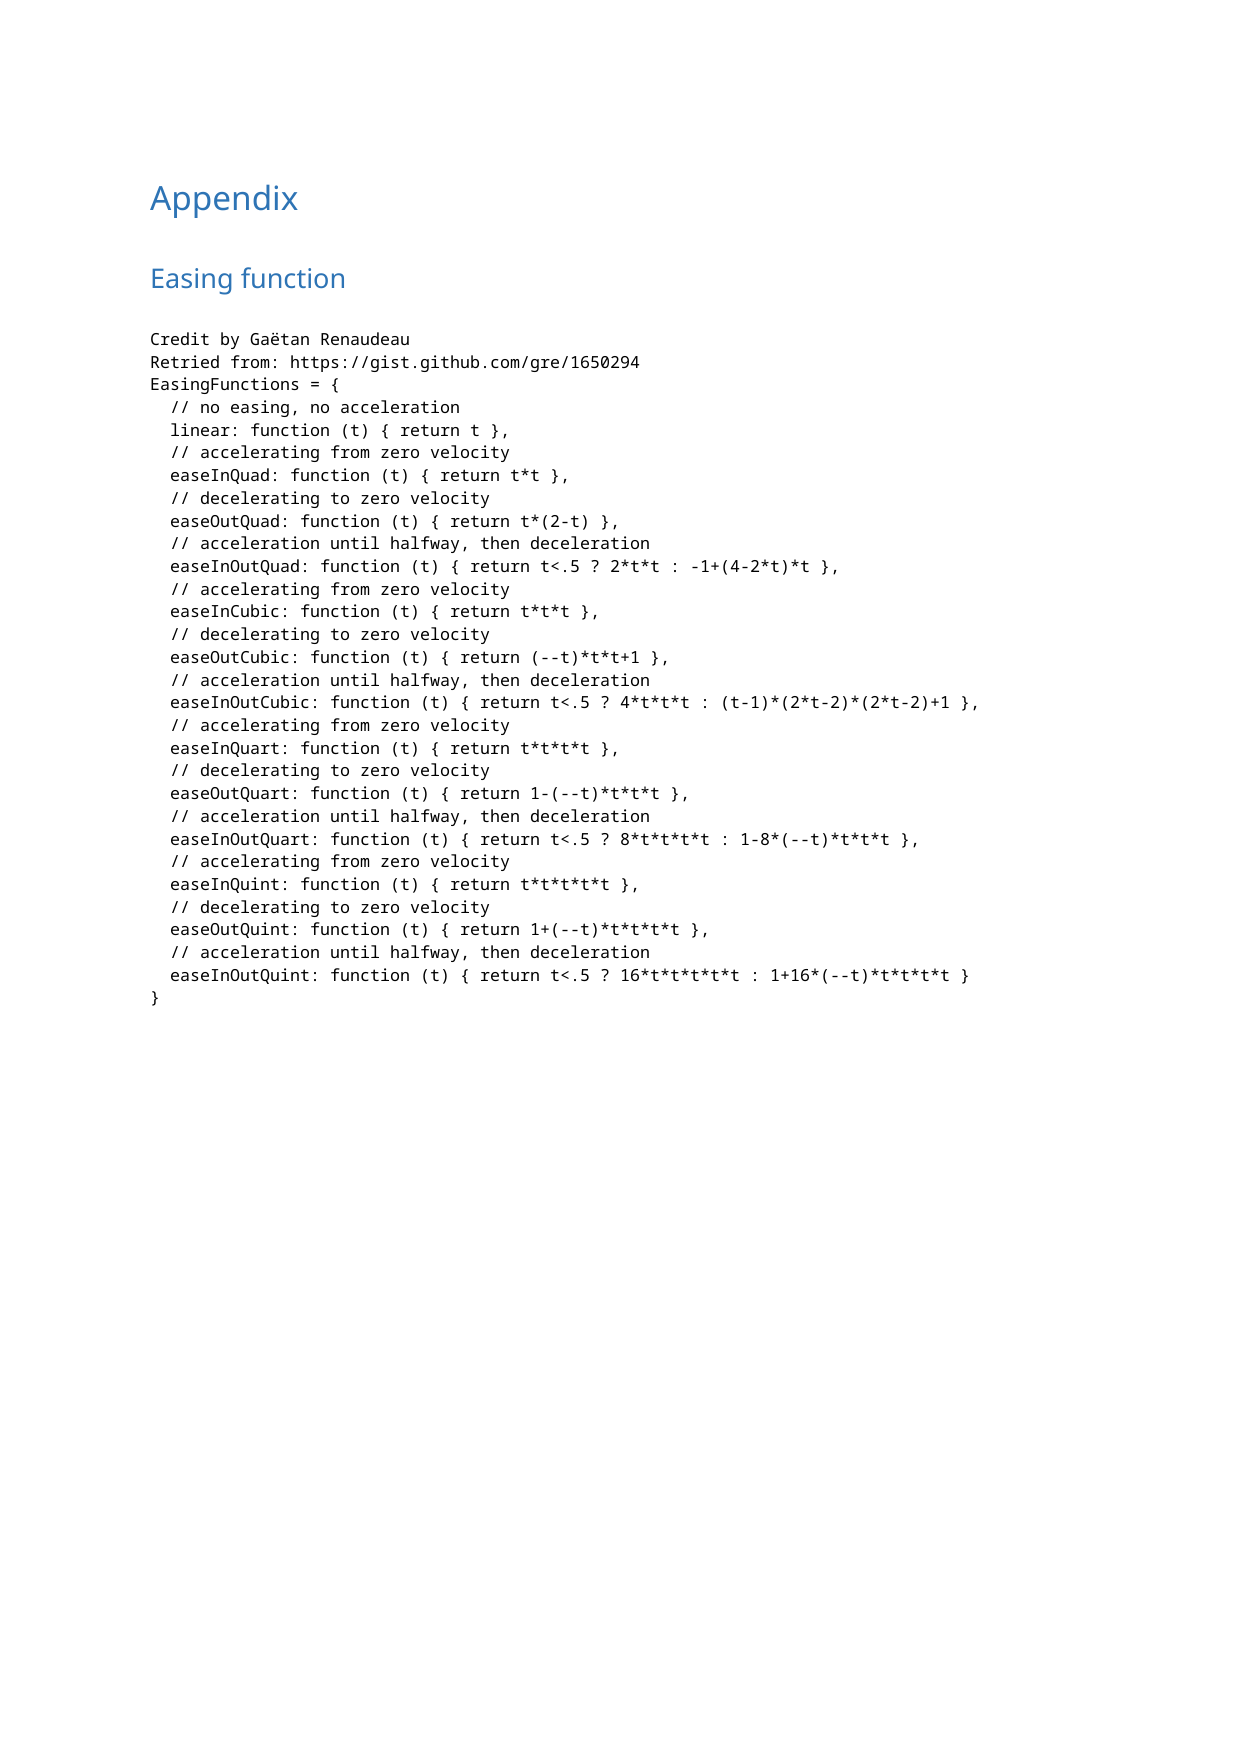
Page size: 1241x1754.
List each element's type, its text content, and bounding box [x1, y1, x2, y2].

text easeInOutQuint: function (t) { return t<.5 ? 16*t*t*t*t*t : 1+16*(--t)*t*t*t*t } [150, 963, 1090, 986]
text easeInQuart: function (t) { return t*t*t*t }, [150, 736, 1090, 759]
subtitle Appendix [150, 175, 1090, 220]
text // accelerating from zero velocity [150, 441, 1090, 464]
text easeInOutQuart: function (t) { return t<.5 ? 8*t*t*t*t : 1-8*(--t)*t*t*t }, [150, 827, 1090, 850]
text // acceleration until halfway, then deceleration [150, 941, 1090, 963]
text // decelerating to zero velocity [150, 895, 1090, 918]
text easeOutQuart: function (t) { return 1-(--t)*t*t*t }, [150, 782, 1090, 804]
text easeInQuint: function (t) { return t*t*t*t*t }, [150, 873, 1090, 895]
text Credit by Gaëtan Renaudeau [150, 328, 1090, 350]
text } [150, 986, 1090, 1009]
text // decelerating to zero velocity [150, 623, 1090, 646]
text // acceleration until halfway, then deceleration [150, 532, 1090, 555]
text EasingFunctions = { [150, 373, 1090, 396]
text linear: function (t) { return t }, [150, 418, 1090, 441]
text easeInCubic: function (t) { return t*t*t }, [150, 600, 1090, 623]
text // acceleration until halfway, then deceleration [150, 668, 1090, 691]
text easeOutQuad: function (t) { return t*(2-t) }, [150, 509, 1090, 532]
text easeInOutCubic: function (t) { return t<.5 ? 4*t*t*t : (t-1)*(2*t-2)*(2*t-2)+1 }, [150, 691, 1090, 714]
text // no easing, no acceleration [150, 396, 1090, 418]
text easeInQuad: function (t) { return t*t }, [150, 464, 1090, 487]
text Retried from: https://gist.github.com/gre/1650294 [150, 350, 1090, 373]
text // accelerating from zero velocity [150, 714, 1090, 736]
subtitle Easing function [150, 260, 1090, 297]
text easeOutCubic: function (t) { return (--t)*t*t+1 }, [150, 646, 1090, 668]
text // accelerating from zero velocity [150, 577, 1090, 600]
text // decelerating to zero velocity [150, 759, 1090, 782]
text // acceleration until halfway, then deceleration [150, 804, 1090, 827]
text // accelerating from zero velocity [150, 850, 1090, 873]
text easeInOutQuad: function (t) { return t<.5 ? 2*t*t : -1+(4-2*t)*t }, [150, 555, 1090, 577]
text easeOutQuint: function (t) { return 1+(--t)*t*t*t*t }, [150, 918, 1090, 941]
text // decelerating to zero velocity [150, 487, 1090, 509]
